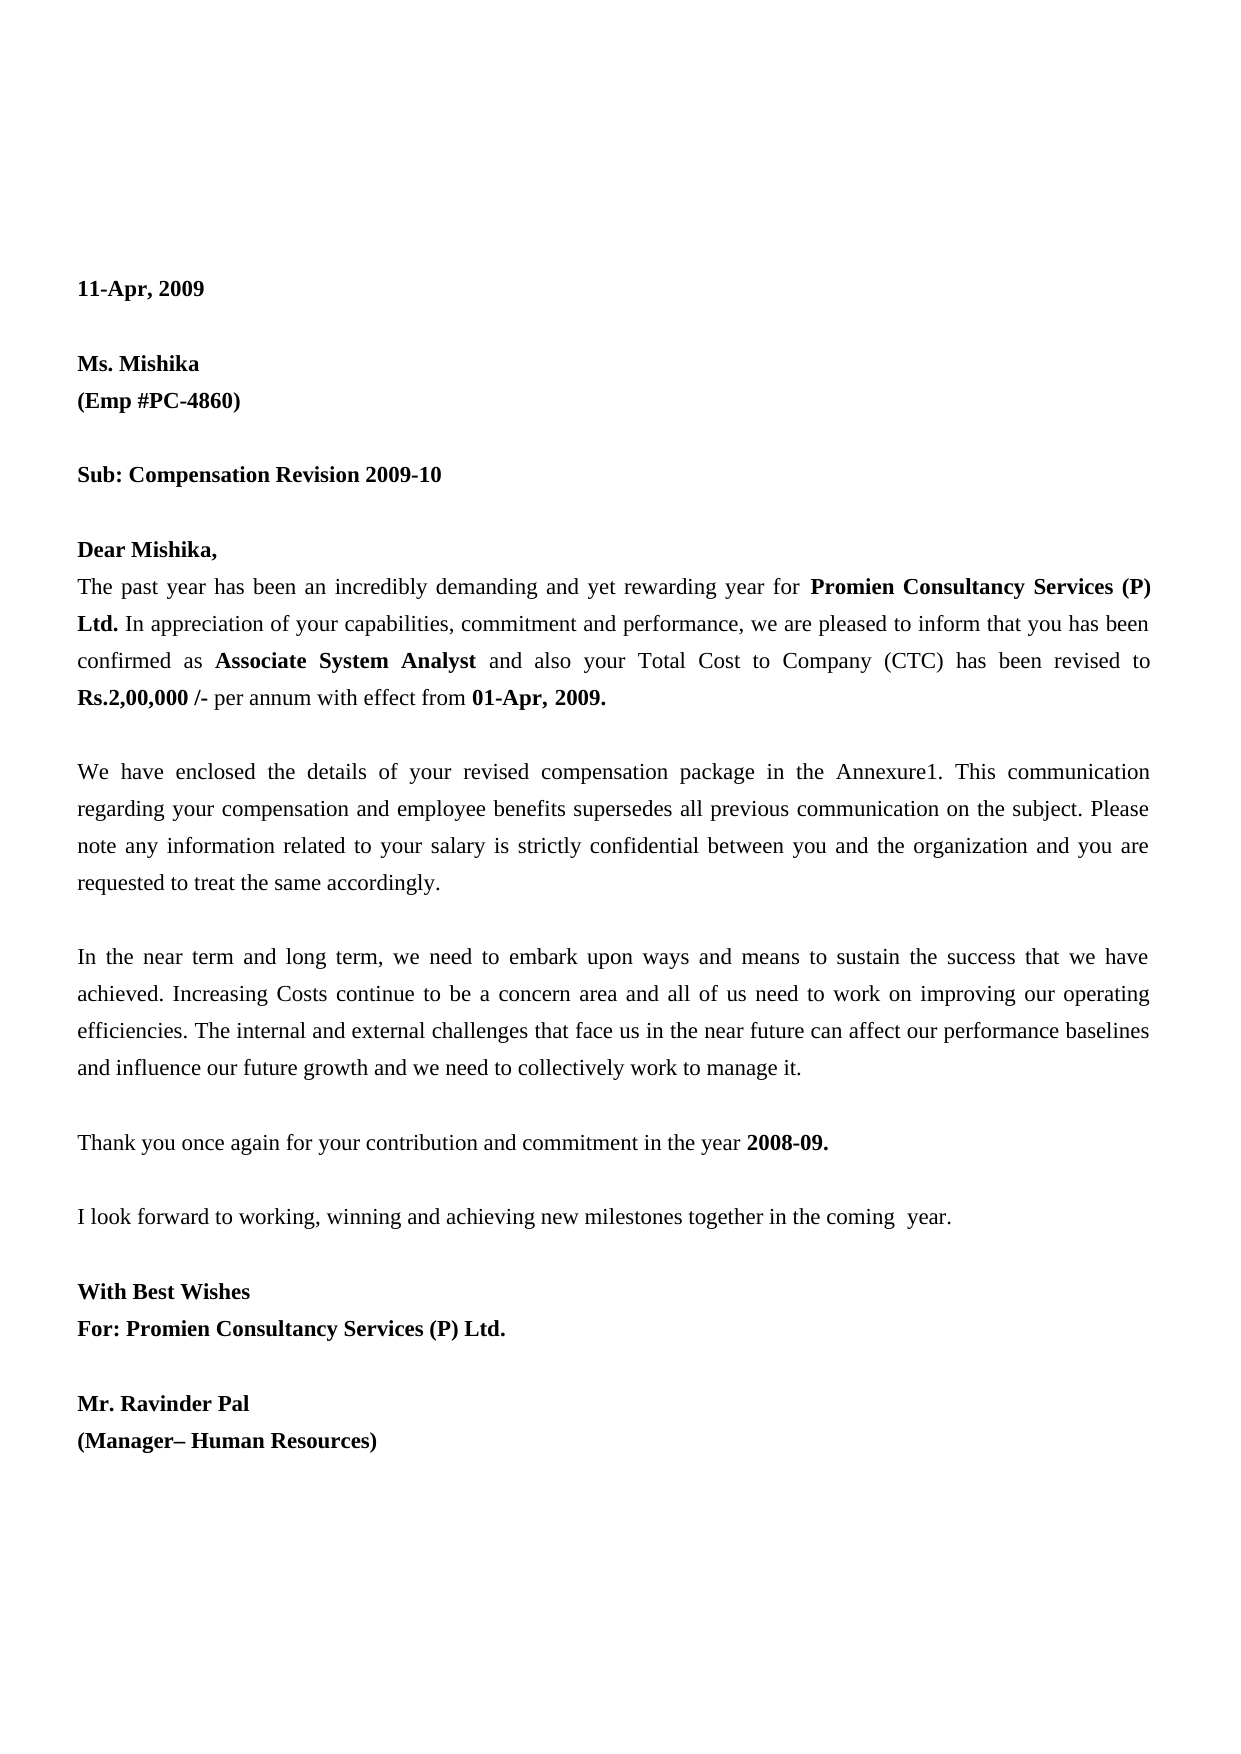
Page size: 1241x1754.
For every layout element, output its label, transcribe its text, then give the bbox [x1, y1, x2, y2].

text We have enclosed the details of your revised compensation package in the Annexure1. This communication regarding your compensation and employee benefits supersedes all previous communication on the subject. Please note any information related to your salary is strictly confidential between you and the organization and you are requested to treat the same accordingly. [77, 758, 1151, 895]
text Mr. Ravinder Pal [77, 1390, 1173, 1417]
text For: Promien Consultancy Services (P) Ltd. [77, 1316, 1173, 1342]
text Dear Mishika, [77, 536, 1173, 562]
subtitle 11-Apr, 2009 [77, 275, 1173, 301]
text I look forward to working, winning and achieving new milestones together in the coming year. [77, 1203, 1173, 1229]
text (Manager– Human Resources) [77, 1427, 1173, 1454]
text The past year has been an incredibly demanding and yet rewarding year for Promien Consultancy Services (P) Ltd. In appreciation of your capabilities, commitment and performance, we are pleased to inform that you has been confirmed as Associate System Analyst and also your Total Cost to Company (CTC) has been revised to Rs.2,00,000 /- per annum with effect from 01-Apr, 2009. [77, 573, 1152, 711]
text In the near term and long term, we need to embark upon ways and means to sustain the success that we have achieved. Increasing Costs continue to be a concern area and all of us need to work on improving our operating efficiencies. The internal and external challenges that face us in the near future can affect our performance baselines and influence our future growth and we need to collectively work to manage it. [77, 943, 1151, 1081]
text Ms. Mishika (Emp #PC-4860) [77, 349, 252, 413]
subtitle With Best Wishes [77, 1278, 1173, 1304]
text Sub: Compensation Revision 2009-10 [77, 461, 1173, 487]
text Thank you once again for your contribution and commitment in the year 2008-09. [77, 1129, 1173, 1155]
